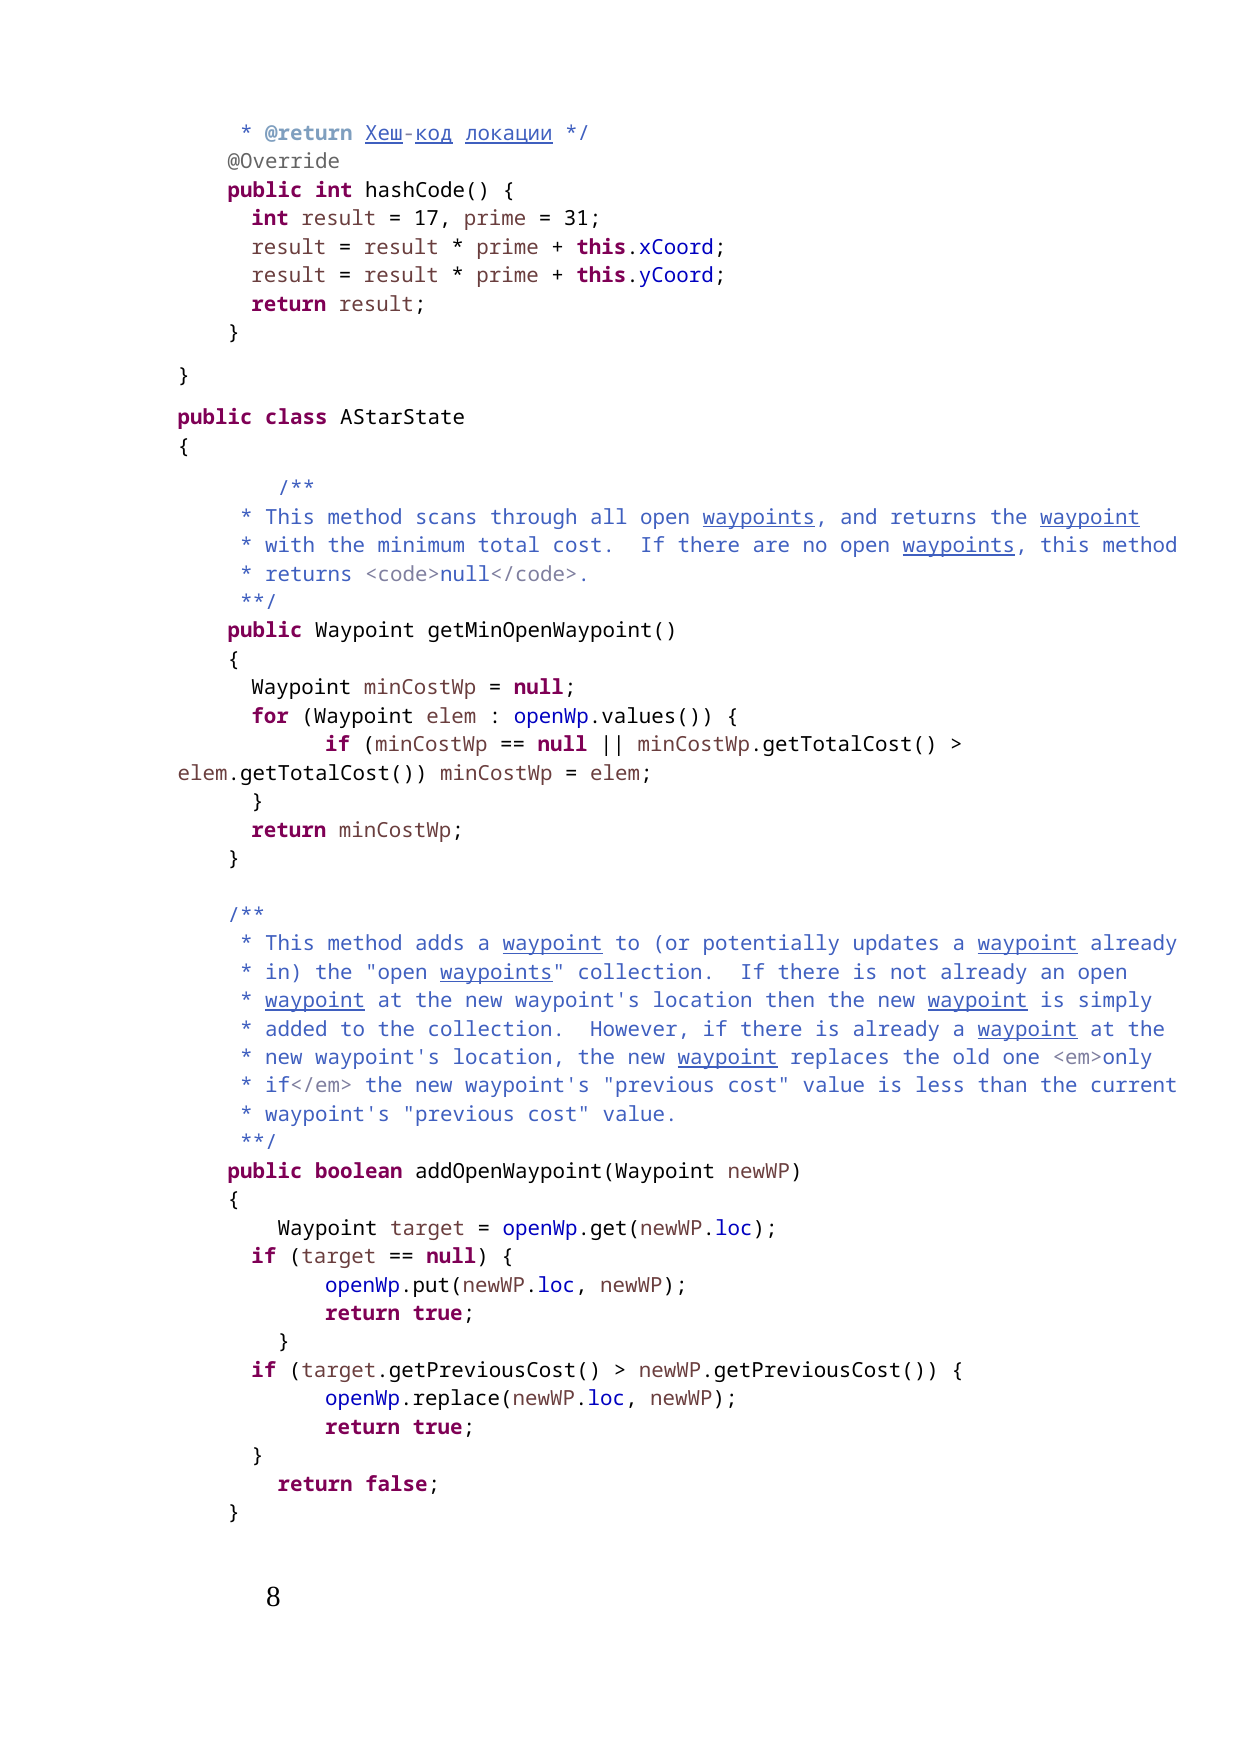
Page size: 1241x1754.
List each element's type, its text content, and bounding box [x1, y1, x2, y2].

text public int hashCode() { [177, 175, 1181, 203]
text **/ [177, 1127, 1181, 1156]
text * added to the collection. However, if there is already a waypoint at the [177, 1014, 1181, 1042]
text { [177, 644, 1181, 672]
text Waypoint target = openWp.get(newWP.loc); [177, 1213, 1181, 1241]
text return minCostWp; [177, 815, 1181, 843]
text Waypoint minCostWp = null; [177, 672, 1181, 701]
text if (minCostWp == null || minCostWp.getTotalCost() > elem.getTotalCost()) minCostWp = elem; [177, 729, 1181, 786]
text * @return Хеш-код локации */ [177, 118, 1181, 147]
text /** [177, 900, 1181, 928]
text } [177, 1497, 1181, 1526]
text } [177, 1327, 1181, 1355]
text } [177, 360, 1181, 388]
text openWp.replace(newWP.loc, newWP); [177, 1383, 1181, 1412]
text * in) the "open waypoints" collection. If there is not already an open [177, 957, 1181, 985]
text /** [177, 473, 1181, 502]
text **/ [177, 587, 1181, 616]
text openWp.put(newWP.loc, newWP); [177, 1270, 1181, 1298]
text * This method adds a waypoint to (or potentially updates a waypoint already [177, 928, 1181, 957]
text { [177, 431, 1181, 459]
text return false; [177, 1469, 1181, 1497]
text * waypoint's "previous cost" value. [177, 1099, 1181, 1127]
text } [177, 843, 1181, 872]
text public Waypoint getMinOpenWaypoint() [177, 616, 1181, 644]
text for (Waypoint elem : openWp.values()) { [177, 701, 1181, 729]
text int result = 17, prime = 31; [177, 203, 1181, 232]
text * waypoint at the new waypoint's location then the new waypoint is simply [177, 985, 1181, 1014]
text * returns <code>null</code>. [177, 559, 1181, 587]
text * new waypoint's location, the new waypoint replaces the old one <em>only [177, 1042, 1181, 1071]
text return true; [177, 1298, 1181, 1327]
text * This method scans through all open waypoints, and returns the waypoint [177, 502, 1181, 530]
text public boolean addOpenWaypoint(Waypoint newWP) [177, 1156, 1181, 1184]
text * with the minimum total cost. If there are no open waypoints, this method [177, 530, 1181, 559]
text result = result * prime + this.xCoord; [177, 232, 1181, 260]
text return true; [177, 1412, 1181, 1440]
text if (target.getPreviousCost() > newWP.getPreviousCost()) { [177, 1355, 1181, 1383]
text @Override [177, 147, 1181, 175]
text if (target == null) { [177, 1241, 1181, 1270]
text } [177, 1440, 1181, 1469]
text } [177, 786, 1181, 815]
text public class AStarState [177, 402, 1181, 431]
text return result; [177, 289, 1181, 317]
text } [177, 317, 1181, 346]
text * if</em> the new waypoint's "previous cost" value is less than the current [177, 1071, 1181, 1099]
text { [177, 1184, 1181, 1213]
text result = result * prime + this.yCoord; [177, 260, 1181, 289]
